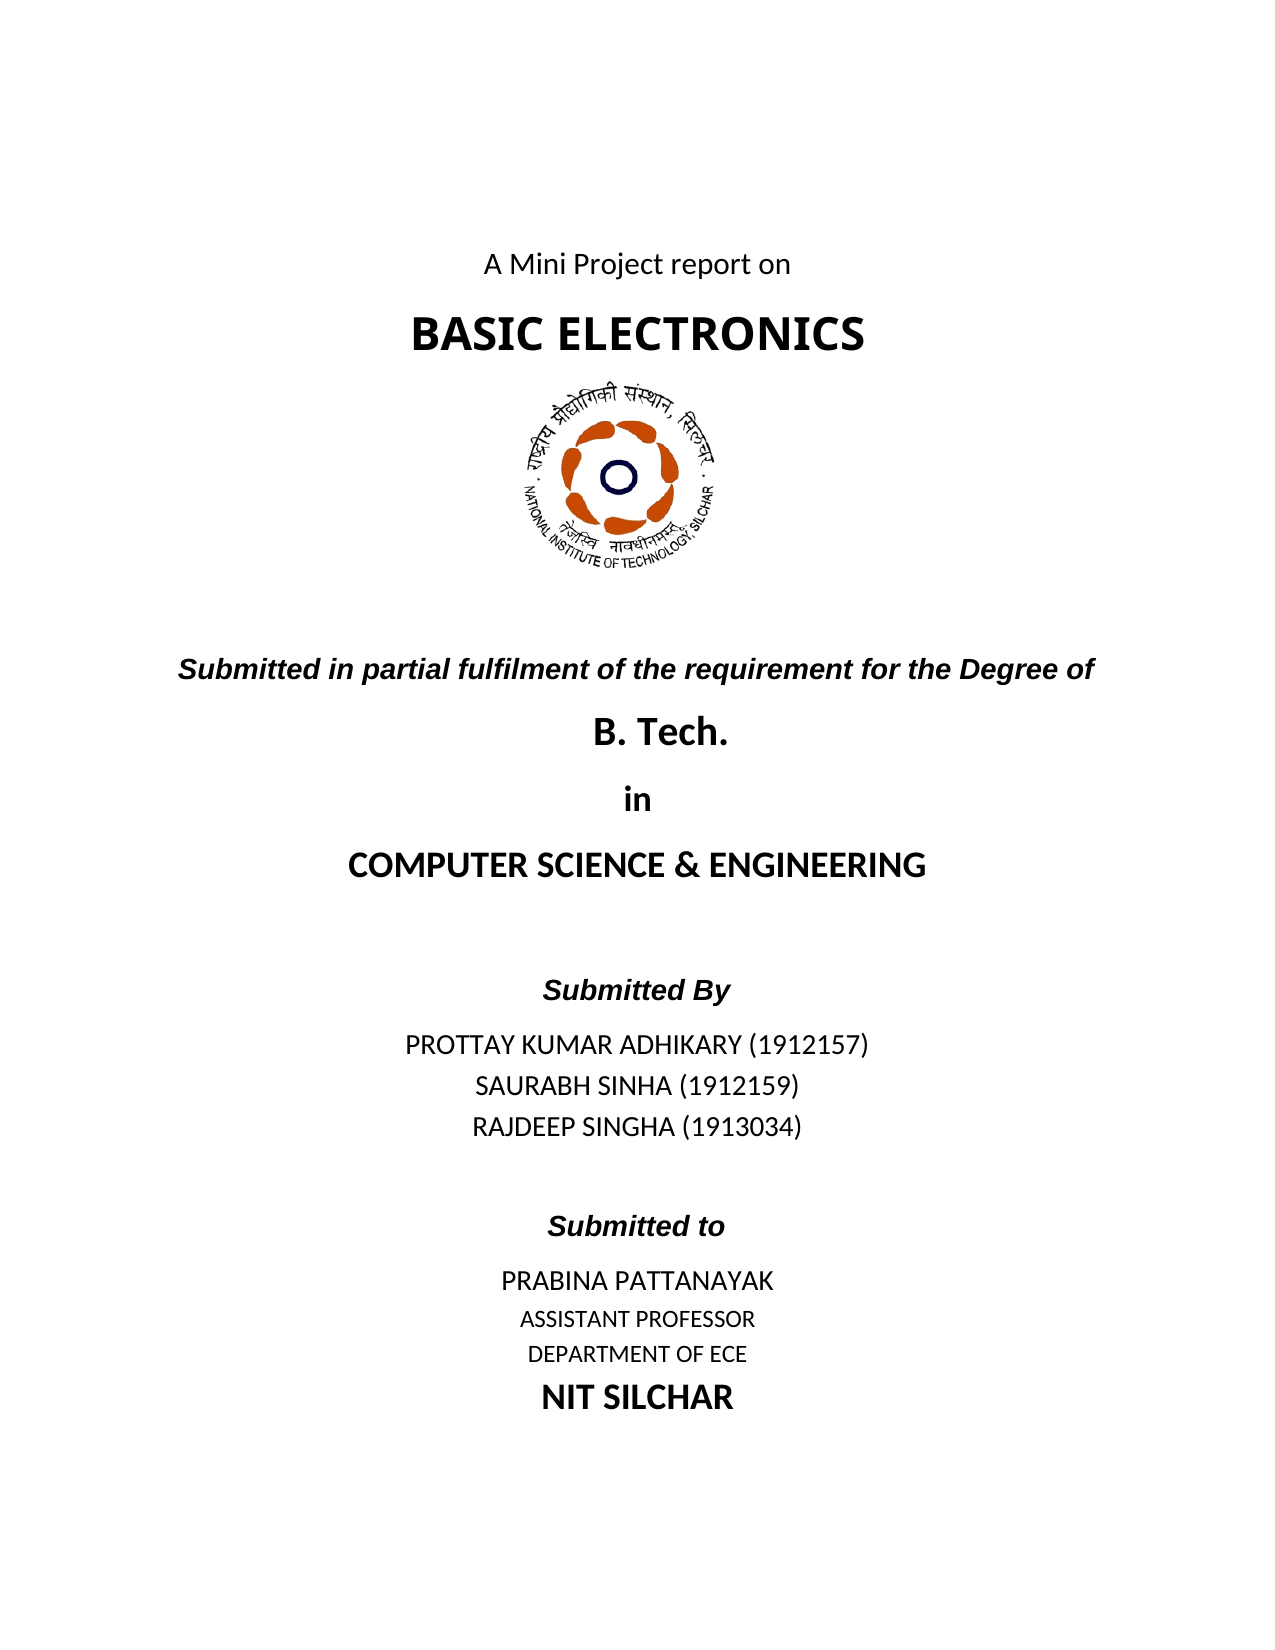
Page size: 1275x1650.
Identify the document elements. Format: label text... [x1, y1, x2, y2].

text Submitted to [150, 1209, 1125, 1243]
text COMPUTER SCIENCE & ENGINEERING [150, 841, 1125, 887]
text SAURABH SINHA (1912159) [150, 1067, 1125, 1102]
text NIT SILCHAR [150, 1373, 1125, 1419]
text DEPARTMENT OF ECE [150, 1338, 1125, 1369]
text RAJDEEP SINGHA (1913034) [150, 1108, 1125, 1143]
text A Mini Project report on [150, 244, 1125, 282]
picture [519, 381, 723, 572]
text PROTTAY KUMAR ADHIKARY (1912157) [150, 1026, 1125, 1062]
text BASIC ELECTRONICS [150, 302, 1125, 364]
text Submitted By [150, 973, 1125, 1007]
text B. Tech. [150, 704, 1125, 755]
text ASSISTANT PROFESSOR [150, 1303, 1125, 1334]
text PRABINA PATTANAYAK [150, 1262, 1125, 1298]
text in [150, 776, 1125, 821]
text Submitted in partial fulfilment of the requirement for the Degree of [150, 652, 1125, 685]
